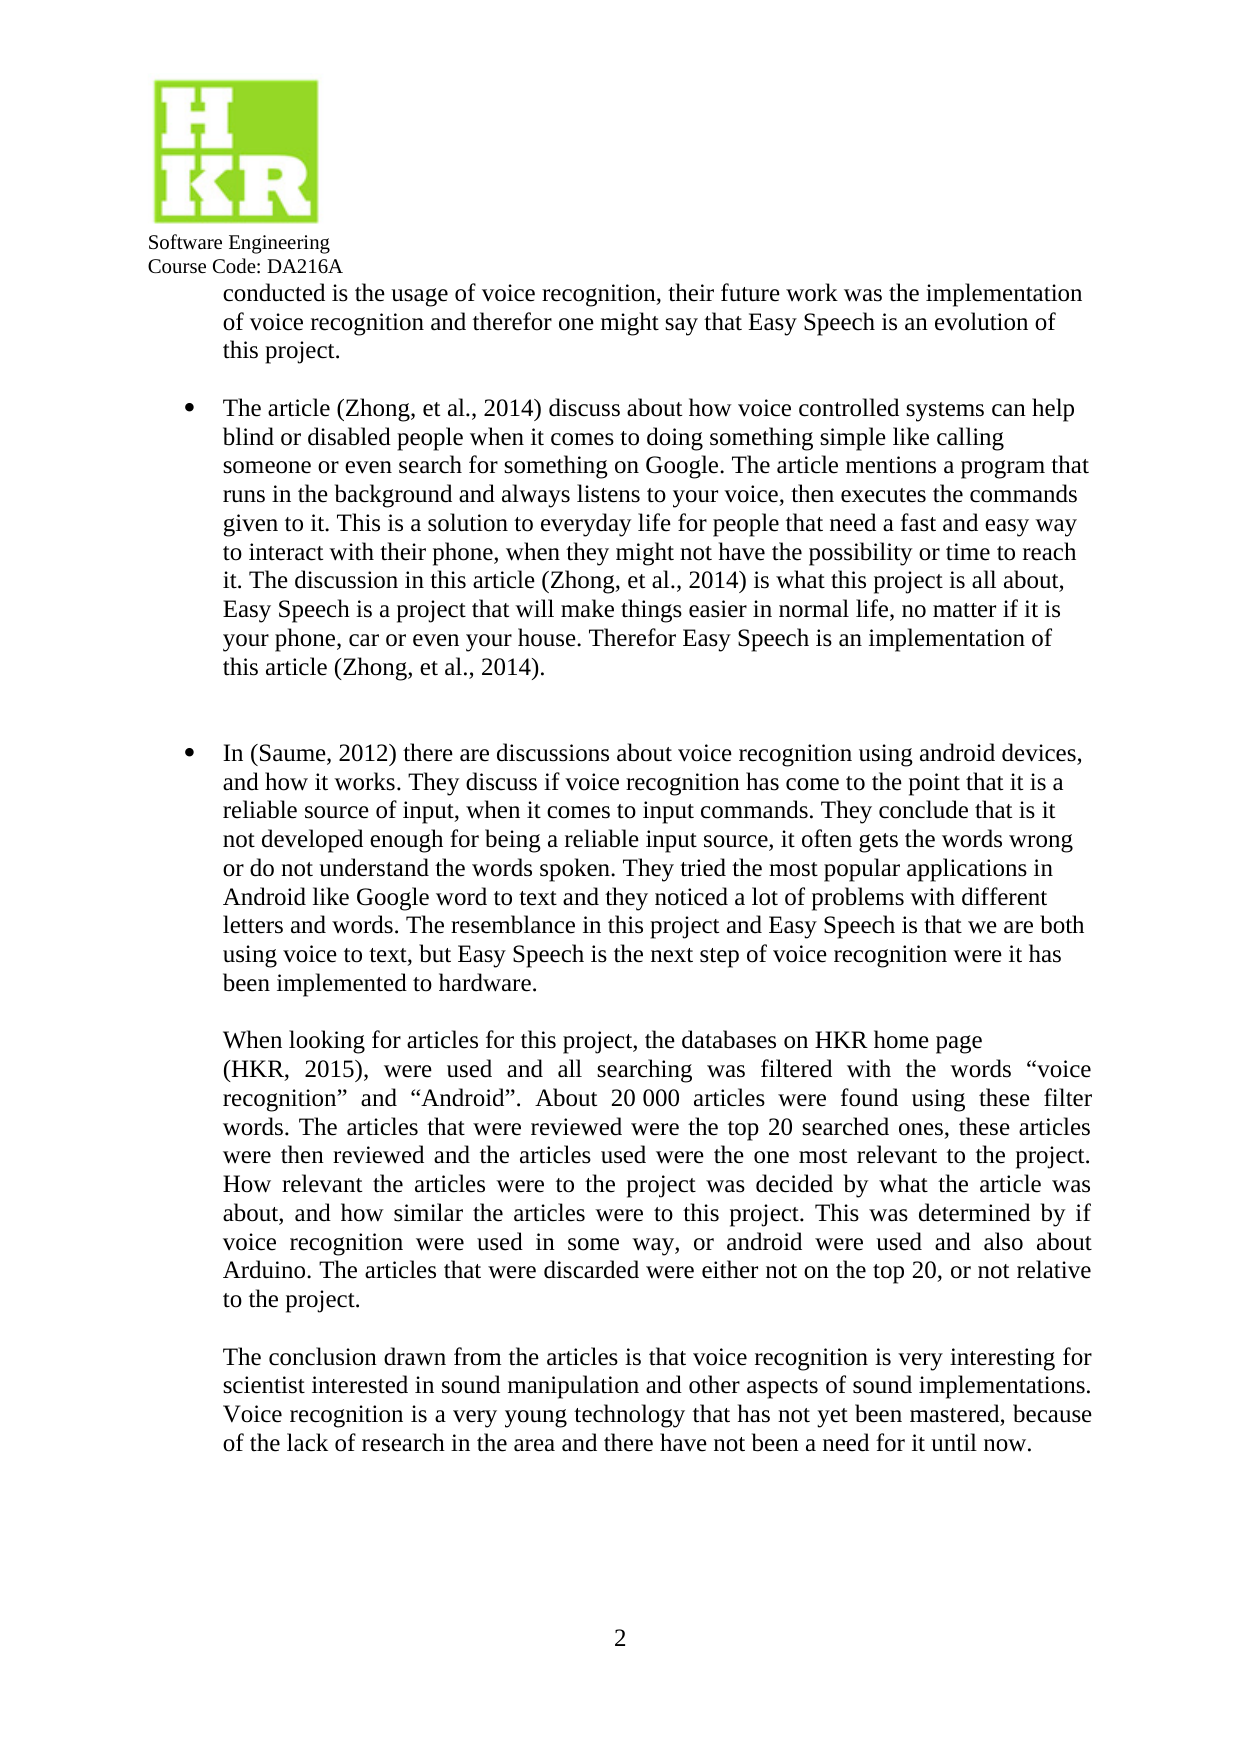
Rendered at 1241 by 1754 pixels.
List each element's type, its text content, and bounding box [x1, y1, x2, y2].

text The conclusion drawn from the articles is that voice recognition is very interesting for scientist interested in sound manipulation and other aspects of sound implementations. Voice recognition is a very young technology that has not yet been mastered, because of the lack of research in the area and there have not been a need for it until now. [223, 1342, 1093, 1457]
picture [147, 73, 325, 230]
text When looking for articles for this project, the databases on HKR home page [148, 1026, 1093, 1054]
list In there are discussions about voice recognition using android devices, and how it works. They discuss if voice recognition has come to the point that it is a reliable source of input, when it comes to input commands. They conclude that is it not developed enough for being a reliable input source, it often gets the words wrong or do not understand the words spoken. They tried the most popular applications in Android like Google word to text and they noticed a lot of problems with different letters and words. The resemblance in this project and Easy Speech is that we are both using voice to text, but Easy Speech is the next step of voice recognition were it has been implemented to hardware. [185, 738, 1093, 997]
text , were used and all searching was filtered with the words “voice recognition” and “Android”. About 20 000 articles were found using these filter words. The articles that were reviewed were the top 20 searched ones, these articles were then reviewed and the articles used were the one most relevant to the project. How relevant the articles were to the project was decided by what the article was about, and how similar the articles were to this project. This was determined by if voice recognition were used in some way, or android were used and also about Arduino. The articles that were discarded were either not on the top 20, or not relative to the project. [223, 1054, 1093, 1313]
list The article discuss about how voice controlled systems can help blind or disabled people when it comes to doing something simple like calling someone or even search for something on Google. The article mentions a program that runs in the background and always listens to your voice, then executes the commands given to it. This is a solution to everyday life for people that need a fast and easy way to interact with their phone, when they might not have the possibility or time to reach it. The discussion in this article is what this project is all about, Easy Speech is a project that will make things easier in normal life, no matter if it is your phone, car or even your house. Therefor Easy Speech is an implementation of this article. [185, 393, 1093, 681]
